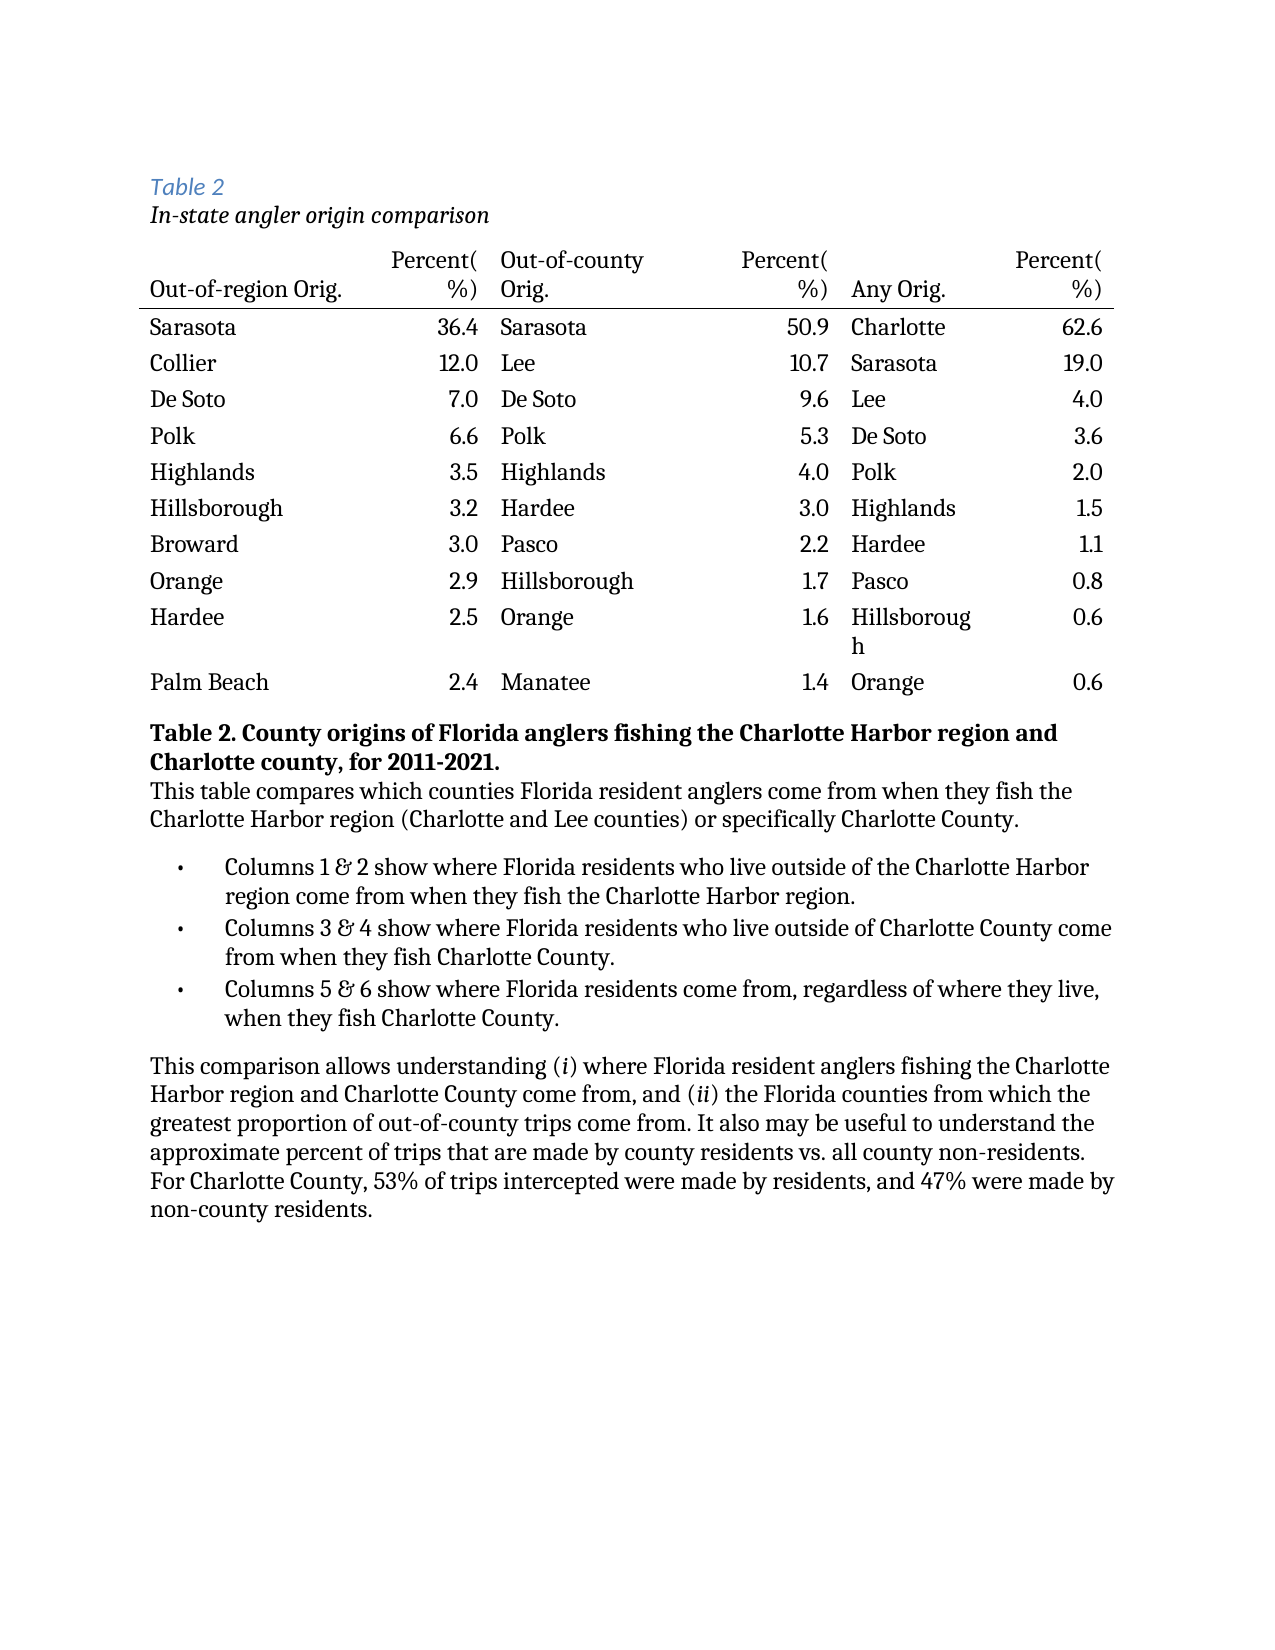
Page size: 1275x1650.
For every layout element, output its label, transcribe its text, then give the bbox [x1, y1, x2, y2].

table_cell Collier [139, 345, 358, 382]
table_cell De Soto [489, 382, 708, 418]
table_header Percent(%) [982, 243, 1114, 308]
table_cell 4.0 [709, 454, 840, 490]
table_cell Orange [840, 664, 982, 700]
table_cell Sarasota [489, 309, 708, 345]
table_cell Hardee [840, 527, 982, 563]
table_cell 1.1 [982, 527, 1114, 563]
table_cell Palm Beach [139, 664, 358, 700]
table_cell Orange [139, 563, 358, 599]
table_cell De Soto [840, 418, 982, 454]
table_cell Charlotte [840, 309, 982, 345]
table_cell 0.6 [982, 599, 1114, 664]
table_cell Sarasota [139, 309, 358, 345]
table_header Percent(%) [358, 243, 489, 308]
table_cell 0.6 [982, 664, 1114, 700]
table_cell 6.6 [358, 418, 489, 454]
table_cell 5.3 [709, 418, 840, 454]
table_cell 50.9 [709, 309, 840, 345]
table_cell 2.0 [982, 454, 1114, 490]
text Table 2. County origins of Florida anglers fishing the Charlotte Harbor region and Charlotte county, for 2011-2021. This table compares which counties Florida resident anglers come from when they fish the Charlotte Harbor region (Charlotte and Lee counties) or specifically Charlotte County. [150, 719, 1125, 834]
table_cell 1.7 [709, 563, 840, 599]
table_cell Polk [840, 454, 982, 490]
table_cell 2.2 [709, 527, 840, 563]
table_cell 2.4 [358, 664, 489, 700]
table_cell 3.0 [358, 527, 489, 563]
text This comparison allows understanding (i) where Florida resident anglers fishing the Charlotte Harbor region and Charlotte County come from, and (ii) the Florida counties from which the greatest proportion of out-of-county trips come from. It also may be useful to understand the approximate percent of trips that are made by county residents vs. all county non-residents. For Charlotte County, 53% of trips intercepted were made by residents, and 47% were made by non-county residents. [150, 1052, 1125, 1224]
table_cell Broward [139, 527, 358, 563]
table_cell 19.0 [982, 345, 1114, 382]
table_cell Hillsborough [840, 599, 982, 664]
table_cell Highlands [489, 454, 708, 490]
table_cell 0.8 [982, 563, 1114, 599]
table_cell De Soto [139, 382, 358, 418]
table_cell 7.0 [358, 382, 489, 418]
table_cell Polk [489, 418, 708, 454]
table_cell 12.0 [358, 345, 489, 382]
table_cell 10.7 [709, 345, 840, 382]
table_cell 3.6 [982, 418, 1114, 454]
table_cell 9.6 [709, 382, 840, 418]
table_cell Orange [489, 599, 708, 664]
table_cell Sarasota [840, 345, 982, 382]
table_cell 4.0 [982, 382, 1114, 418]
table_cell Lee [489, 345, 708, 382]
table_cell 3.2 [358, 490, 489, 527]
table_cell 62.6 [982, 309, 1114, 345]
table_cell Highlands [139, 454, 358, 490]
table_cell Hardee [489, 490, 708, 527]
table_cell Lee [840, 382, 982, 418]
table_cell 2.5 [358, 599, 489, 664]
table_cell 1.4 [709, 664, 840, 700]
table_header Any Orig. [840, 243, 982, 308]
table_cell 1.5 [982, 490, 1114, 527]
list Columns 5 & 6 show where Florida residents come from, regardless of where they live, when they fish Charlotte County. [175, 975, 1125, 1033]
subtitle Table 2 [150, 171, 1125, 201]
table_cell 36.4 [358, 309, 489, 345]
table_cell 3.0 [709, 490, 840, 527]
list Columns 3 & 4 show where Florida residents who live outside of Charlotte County come from when they fish Charlotte County. [175, 914, 1125, 972]
table_cell Manatee [489, 664, 708, 700]
table_cell Pasco [489, 527, 708, 563]
text In-state angler origin comparison [150, 201, 1125, 230]
table_cell Polk [139, 418, 358, 454]
list Columns 1 & 2 show where Florida residents who live outside of the Charlotte Harbor region come from when they fish the Charlotte Harbor region. [175, 853, 1125, 910]
table_cell Hardee [139, 599, 358, 664]
table_header Percent(%) [709, 243, 840, 308]
table_cell 2.9 [358, 563, 489, 599]
table_cell Hillsborough [139, 490, 358, 527]
table_header Out-of-county Orig. [489, 243, 708, 308]
table_cell Highlands [840, 490, 982, 527]
table_header Out-of-region Orig. [139, 243, 358, 308]
table_cell 3.5 [358, 454, 489, 490]
table_cell Pasco [840, 563, 982, 599]
table_cell 1.6 [709, 599, 840, 664]
table_cell Hillsborough [489, 563, 708, 599]
